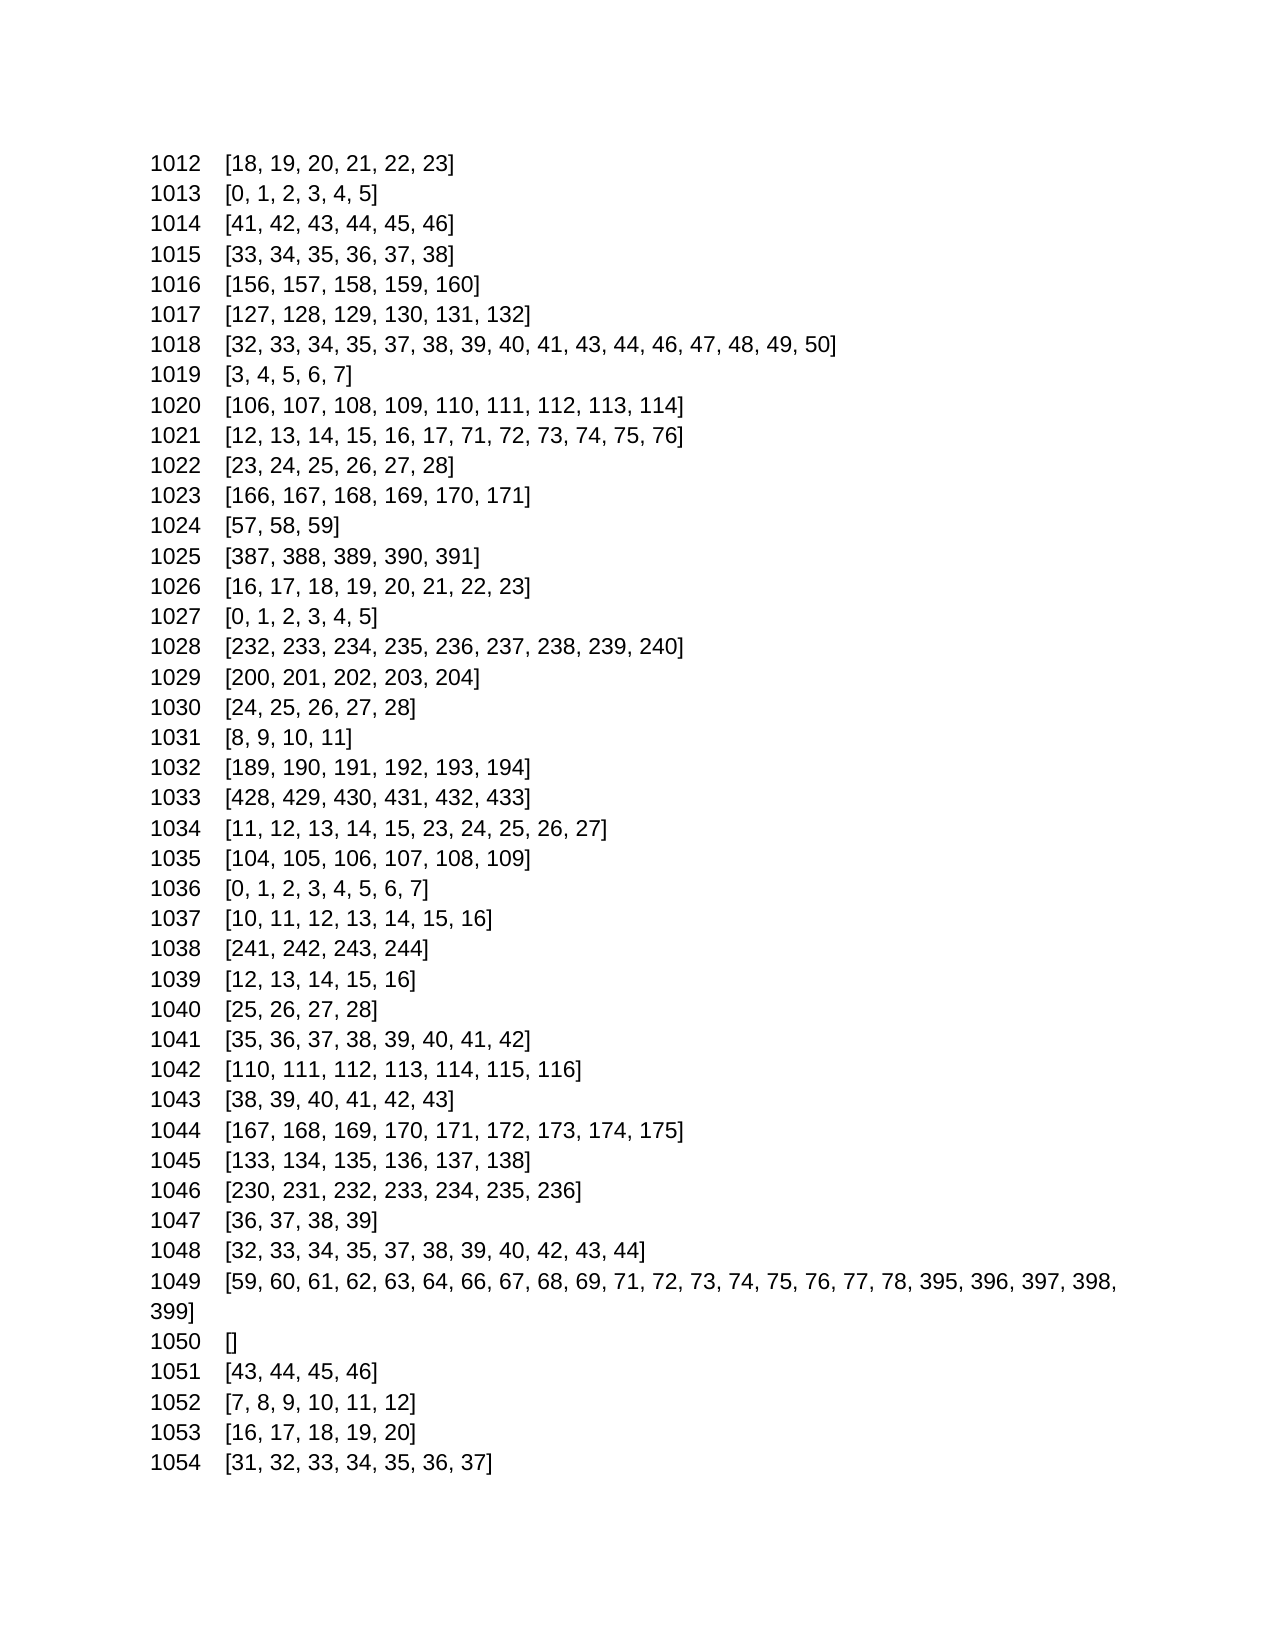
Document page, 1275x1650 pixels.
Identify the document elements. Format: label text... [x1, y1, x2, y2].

text 1026 [16, 17, 18, 19, 20, 21, 22, 23] [150, 573, 1125, 599]
text 1035 [104, 105, 106, 107, 108, 109] [150, 845, 1125, 871]
text 1025 [387, 388, 389, 390, 391] [150, 543, 1125, 569]
text 1033 [428, 429, 430, 431, 432, 433] [150, 784, 1125, 811]
text 1031 [8, 9, 10, 11] [150, 724, 1125, 750]
text 1017 [127, 128, 129, 130, 131, 132] [150, 301, 1125, 327]
text 1034 [11, 12, 13, 14, 15, 23, 24, 25, 26, 27] [150, 814, 1125, 841]
text 1042 [110, 111, 112, 113, 114, 115, 116] [150, 1056, 1125, 1083]
text 1015 [33, 34, 35, 36, 37, 38] [150, 241, 1125, 267]
text 1020 [106, 107, 108, 109, 110, 111, 112, 113, 114] [150, 392, 1125, 418]
text 1053 [16, 17, 18, 19, 20] [150, 1419, 1125, 1445]
text 1047 [36, 37, 38, 39] [150, 1207, 1125, 1234]
text 1054 [31, 32, 33, 34, 35, 36, 37] [150, 1449, 1125, 1475]
text 1021 [12, 13, 14, 15, 16, 17, 71, 72, 73, 74, 75, 76] [150, 422, 1125, 448]
text 1044 [167, 168, 169, 170, 171, 172, 173, 174, 175] [150, 1117, 1125, 1143]
text 1016 [156, 157, 158, 159, 160] [150, 271, 1125, 297]
text 1036 [0, 1, 2, 3, 4, 5, 6, 7] [150, 875, 1125, 901]
text 1013 [0, 1, 2, 3, 4, 5] [150, 180, 1125, 207]
text 1041 [35, 36, 37, 38, 39, 40, 41, 42] [150, 1026, 1125, 1052]
text 1028 [232, 233, 234, 235, 236, 237, 238, 239, 240] [150, 633, 1125, 660]
text 1029 [200, 201, 202, 203, 204] [150, 663, 1125, 690]
text 1045 [133, 134, 135, 136, 137, 138] [150, 1147, 1125, 1173]
text 1051 [43, 44, 45, 46] [150, 1358, 1125, 1385]
text 1052 [7, 8, 9, 10, 11, 12] [150, 1388, 1125, 1415]
text 1049 [59, 60, 61, 62, 63, 64, 66, 67, 68, 69, 71, 72, 73, 74, 75, 76, 77, 78, 395, 396, 397, 398, 399] [150, 1268, 1125, 1324]
text 1012 [18, 19, 20, 21, 22, 23] [150, 150, 1125, 176]
text 1032 [189, 190, 191, 192, 193, 194] [150, 754, 1125, 781]
text 1038 [241, 242, 243, 244] [150, 935, 1125, 962]
text 1046 [230, 231, 232, 233, 234, 235, 236] [150, 1177, 1125, 1203]
text 1040 [25, 26, 27, 28] [150, 996, 1125, 1022]
text 1027 [0, 1, 2, 3, 4, 5] [150, 603, 1125, 629]
text 1014 [41, 42, 43, 44, 45, 46] [150, 210, 1125, 237]
text 1023 [166, 167, 168, 169, 170, 171] [150, 482, 1125, 509]
text 1018 [32, 33, 34, 35, 37, 38, 39, 40, 41, 43, 44, 46, 47, 48, 49, 50] [150, 331, 1125, 358]
text 1030 [24, 25, 26, 27, 28] [150, 694, 1125, 720]
text 1050 [] [150, 1328, 1125, 1354]
text 1019 [3, 4, 5, 6, 7] [150, 361, 1125, 388]
text 1022 [23, 24, 25, 26, 27, 28] [150, 452, 1125, 478]
text 1024 [57, 58, 59] [150, 512, 1125, 539]
text 1048 [32, 33, 34, 35, 37, 38, 39, 40, 42, 43, 44] [150, 1237, 1125, 1264]
text 1039 [12, 13, 14, 15, 16] [150, 966, 1125, 992]
text 1037 [10, 11, 12, 13, 14, 15, 16] [150, 905, 1125, 932]
text 1043 [38, 39, 40, 41, 42, 43] [150, 1086, 1125, 1113]
